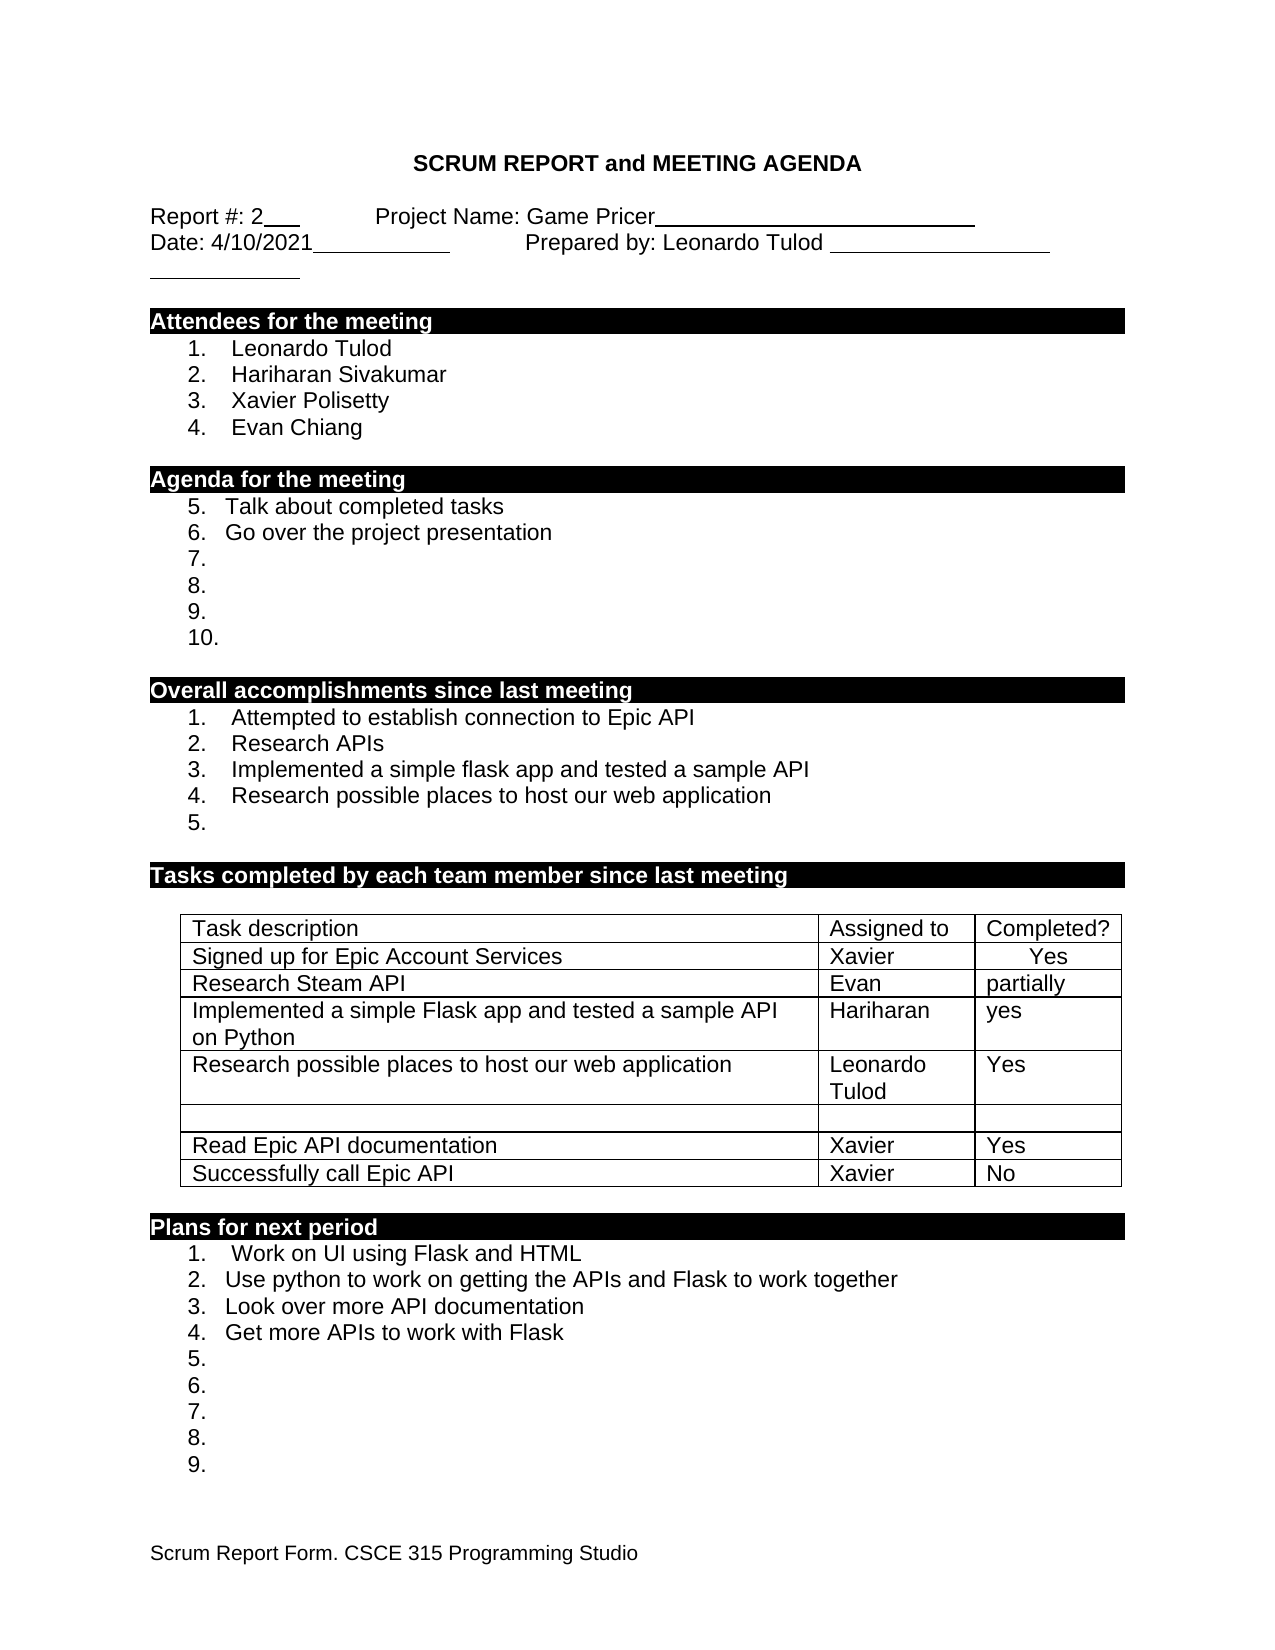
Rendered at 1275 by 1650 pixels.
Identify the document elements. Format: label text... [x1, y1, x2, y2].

table_cell Xavier [819, 1160, 974, 1186]
table_cell Research Steam API [181, 970, 818, 996]
table_cell Yes [976, 1051, 1121, 1104]
table_cell Yes [976, 1133, 1121, 1159]
text Date: 4/10/2021 Prepared by: Leonardo Tulod [150, 229, 1125, 282]
list Research possible places to host our web application [187, 782, 1125, 809]
text Plans for next period [150, 1213, 1125, 1240]
table_cell No [976, 1160, 1121, 1186]
text Attendees for the meeting [150, 308, 1125, 334]
text Overall accomplishments since last meeting [150, 677, 1125, 703]
list Use python to work on getting the APIs and Flask to work together [187, 1266, 1125, 1293]
table_cell Signed up for Epic Account Services [181, 943, 818, 969]
text Agenda for the meeting [150, 466, 1125, 493]
list Leonardo Tulod [187, 334, 1125, 361]
list Hariharan Sivakumar [187, 361, 1125, 387]
list Implemented a simple flask app and tested a sample API [187, 756, 1125, 782]
text Tasks completed by each team member since last meeting [150, 862, 1125, 888]
list Look over more API documentation [187, 1293, 1125, 1319]
table_cell yes [976, 998, 1121, 1050]
text SCRUM REPORT and MEETING AGENDA [150, 150, 1125, 176]
table_cell Leonardo Tulod [819, 1051, 974, 1104]
table_cell partially [976, 970, 1121, 996]
table_cell Xavier [819, 1133, 974, 1159]
list Talk about completed tasks [187, 493, 1125, 519]
list Get more APIs to work with Flask [187, 1319, 1125, 1345]
table_cell Evan [819, 970, 974, 996]
list Research APIs [187, 730, 1125, 756]
list Work on UI using Flask and HTML [187, 1240, 1125, 1266]
table_header Task description [181, 915, 818, 942]
list Xavier Polisetty [187, 387, 1125, 413]
table_cell Implemented a simple Flask app and tested a sample API on Python [181, 998, 818, 1050]
list Go over the project presentation [187, 519, 1125, 545]
table_cell Research possible places to host our web application [181, 1051, 818, 1104]
table_cell [819, 1105, 974, 1131]
table_header Assigned to [819, 915, 974, 942]
table_cell Xavier [819, 943, 974, 969]
table_cell [181, 1105, 818, 1131]
table_cell Hariharan [819, 998, 974, 1050]
table_cell Successfully call Epic API [181, 1160, 818, 1186]
table_cell Yes [976, 943, 1121, 969]
list Evan Chiang [187, 413, 1125, 440]
list Attempted to establish connection to Epic API [187, 703, 1125, 730]
text Report #: 2 Project Name: Game Pricer [150, 203, 1125, 229]
table_cell Read Epic API documentation [181, 1133, 818, 1159]
table_cell [976, 1105, 1121, 1131]
table_header Completed? [976, 915, 1121, 942]
